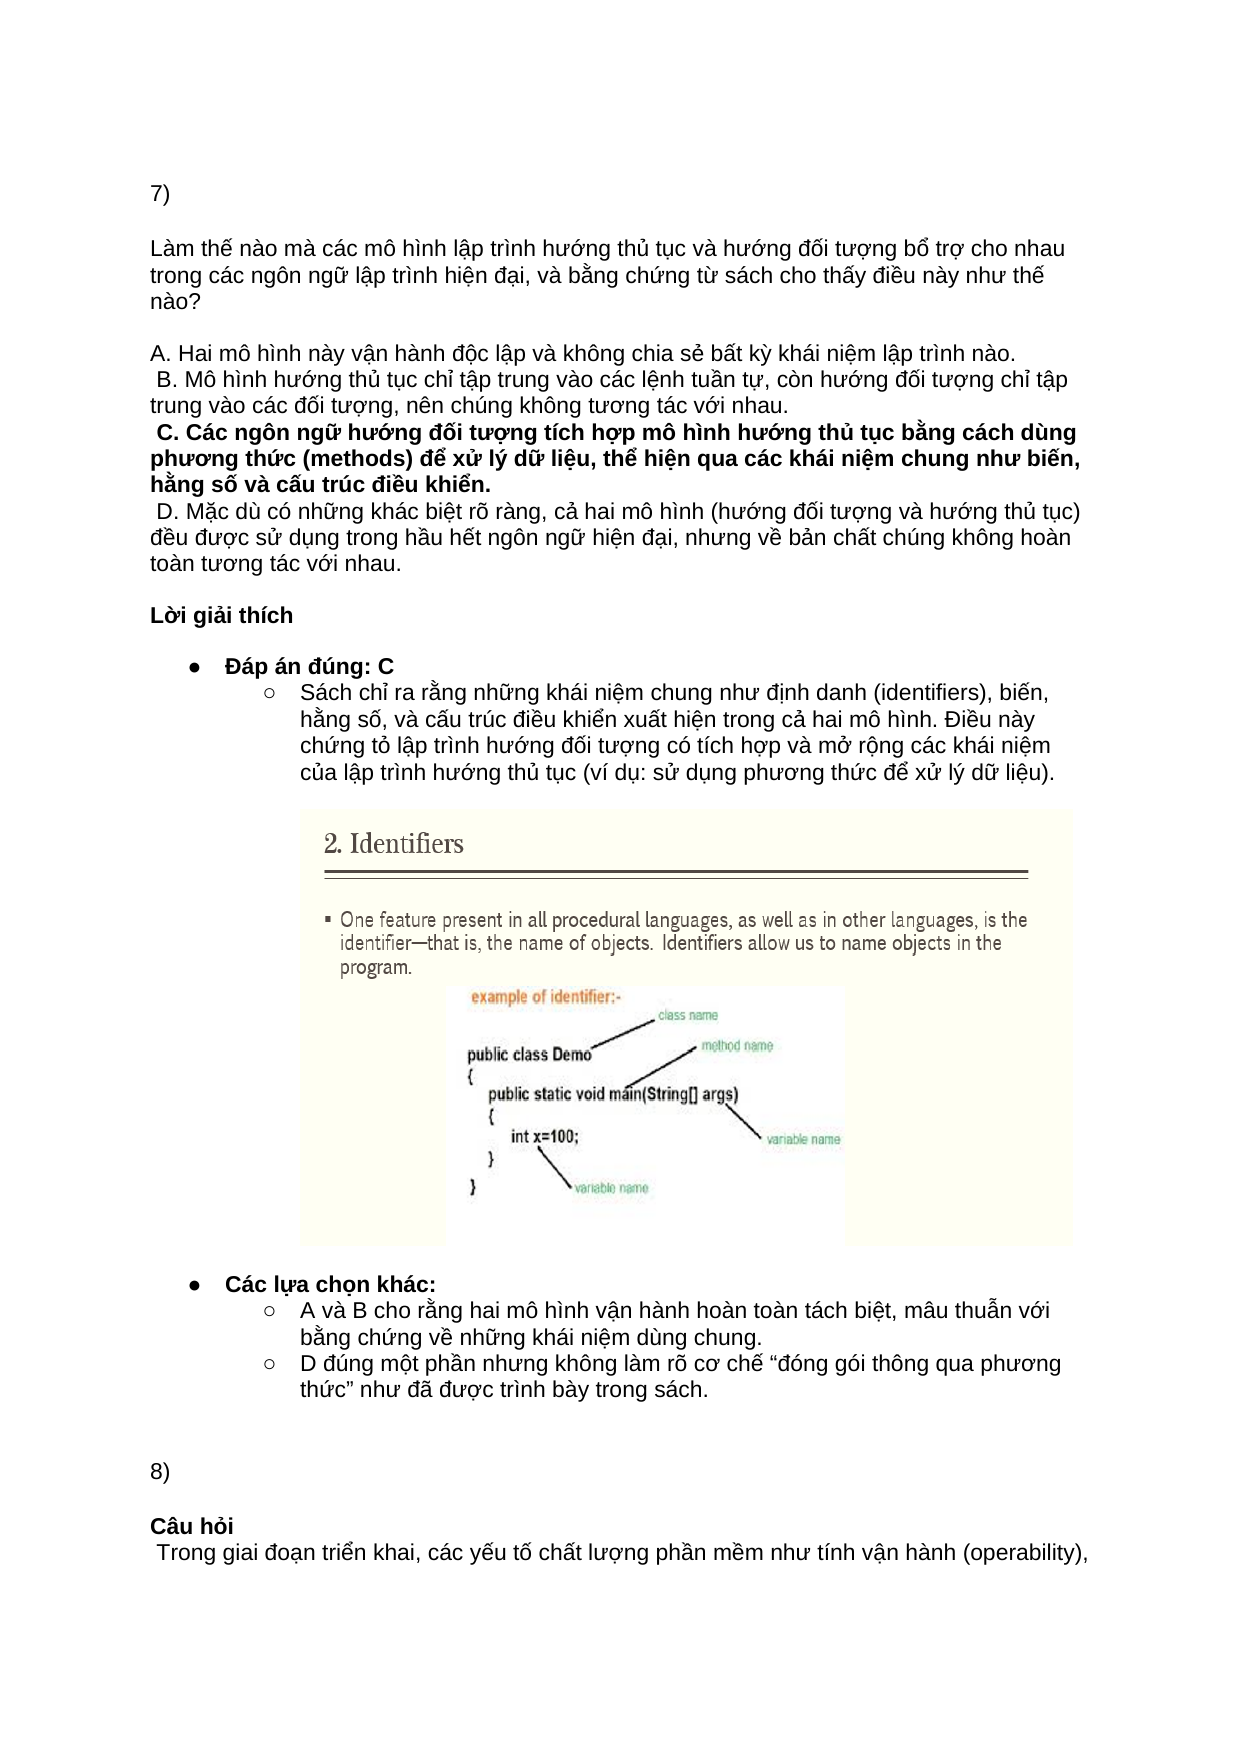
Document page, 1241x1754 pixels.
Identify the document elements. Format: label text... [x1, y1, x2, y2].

list D đúng một phần nhưng không làm rõ cơ chế “đóng gói thông qua phương thức” như đã được trình bày trong sách. [262, 1350, 1090, 1402]
text Lời giải thích [150, 602, 1090, 628]
text Làm thế nào mà các mô hình lập trình hướng thủ tục và hướng đối tượng bổ trợ cho nhau trong các ngôn ngữ lập trình hiện đại, và bằng chứng từ sách cho thấy điều này như thế nào? [150, 235, 1090, 314]
list Các lựa chọn khác: [187, 1271, 1090, 1297]
list Đáp án đúng: C [187, 653, 1090, 679]
list A và B cho rằng hai mô hình vận hành hoàn toàn tách biệt, mâu thuẫn với bằng chứng về những khái niệm dùng chung. [262, 1297, 1090, 1350]
picture [300, 809, 1073, 1246]
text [150, 1513, 1090, 1566]
text A. Hai mô hình này vận hành độc lập và không chia sẻ bất kỳ khái niệm lập trình nào. B. Mô hình hướng thủ tục chỉ tập trung vào các lệnh tuần tự, còn hướng đối tượng chỉ tập trung vào các đối tượng, nên chúng không tương tác với nhau. C. Các ngôn ngữ hướng đối tượng tích hợp mô hình hướng thủ tục bằng cách dùng phương thức (methods) để xử lý dữ liệu, thể hiện qua các khái niệm chung như biến, hằng số và cấu trúc điều khiển. D. Mặc dù có những khác biệt rõ ràng, cả hai mô hình (hướng đối tượng và hướng thủ tục) đều được sử dụng trong hầu hết ngôn ngữ hiện đại, nhưng về bản chất chúng không hoàn toàn tương tác với nhau. [150, 339, 1090, 577]
text 7) [150, 180, 1090, 207]
list Sách chỉ ra rằng những khái niệm chung như định danh (identifiers), biến, hằng số, và cấu trúc điều khiển xuất hiện trong cả hai mô hình. Điều này chứng tỏ lập trình hướng đối tượng có tích hợp và mở rộng các khái niệm của lập trình hướng thủ tục (ví dụ: sử dụng phương thức để xử lý dữ liệu). [262, 679, 1090, 785]
text 8) [150, 1458, 1090, 1484]
